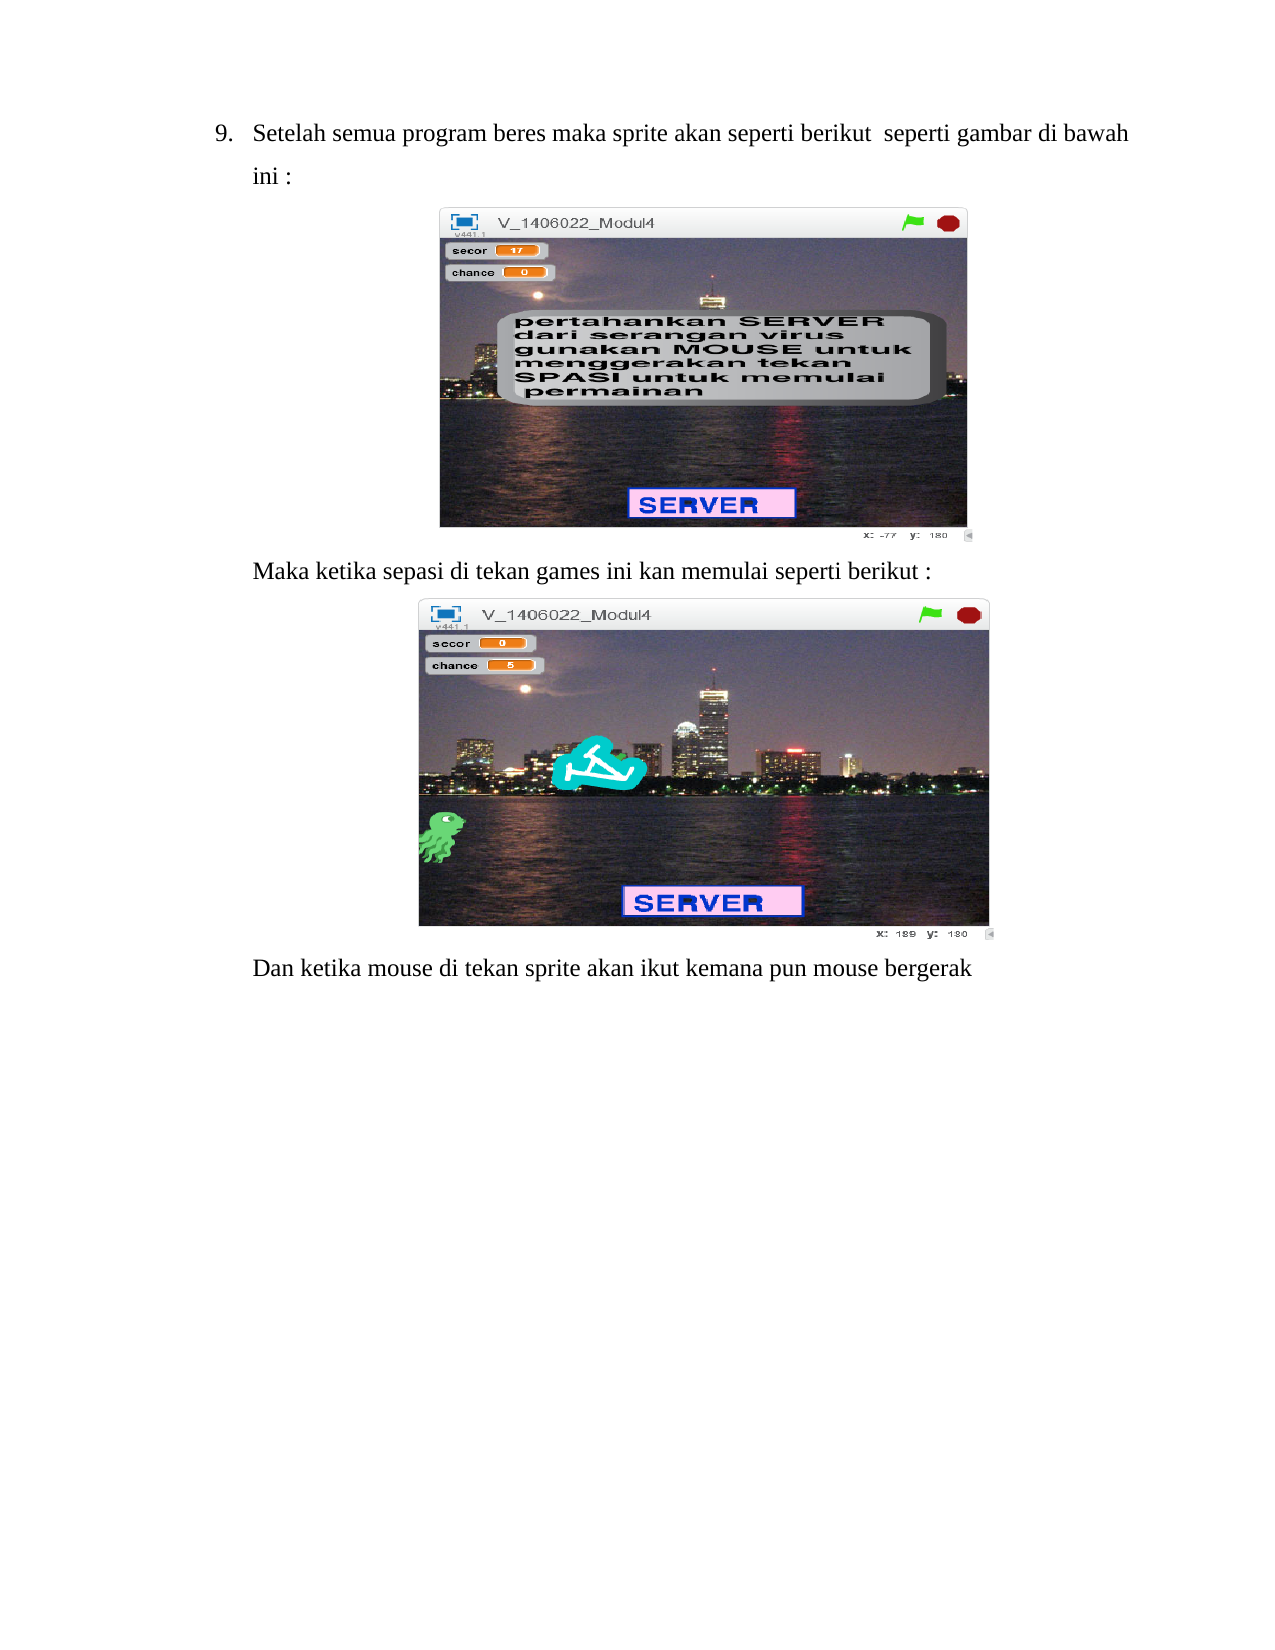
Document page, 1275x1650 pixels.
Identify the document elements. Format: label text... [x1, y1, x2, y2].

picture [415, 598, 994, 940]
list Maka ketika sepasi di tekan games ini kan memulai seperti berikut : [252, 556, 1157, 584]
list Dan ketika mouse di tekan sprite akan ikut kemana pun mouse bergerak [252, 953, 1157, 982]
list Setelah semua program beres maka sprite akan seperti berikut seperti gambar di bawah ini : [215, 118, 1157, 190]
picture [436, 204, 973, 542]
